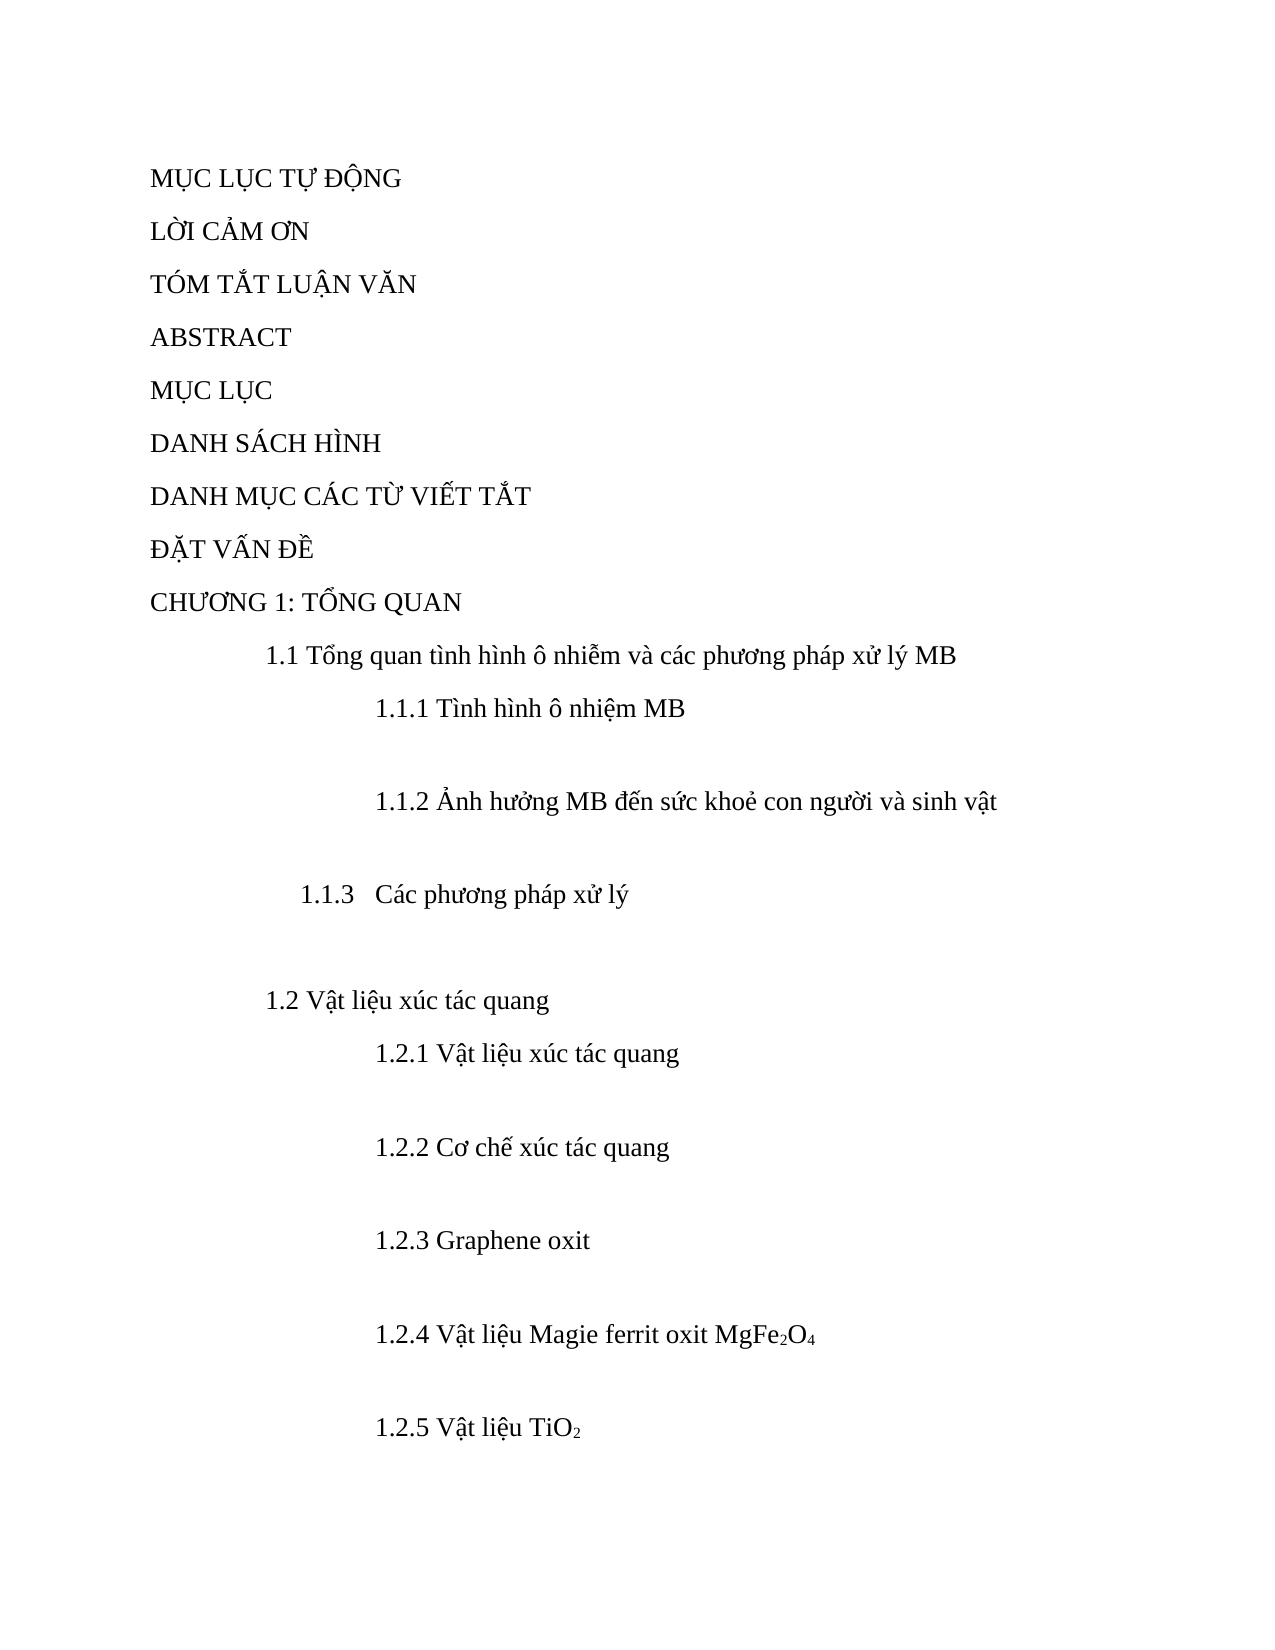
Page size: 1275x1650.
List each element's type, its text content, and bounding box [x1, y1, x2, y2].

text 1.1.2 Ảnh hưởng MB đến sức khoẻ con người và sinh vật [375, 785, 1125, 816]
text 1.2.2 Cơ chế xúc tác quang [375, 1131, 1125, 1162]
text 1.2.1 Vật liệu xúc tác quang [375, 1037, 1125, 1068]
text MỤC LỤC TỰ ĐỘNG [150, 162, 1125, 194]
text 1.1.1 Tình hình ô nhiệm MB [375, 692, 1125, 723]
text TÓM TẮT LUẬN VĂN [150, 268, 1125, 299]
text DANH SÁCH HÌNH [150, 427, 1125, 458]
text 1.2.5 Vật liệu TiO2 [375, 1411, 1125, 1442]
text ĐẶT VẤN ĐỀ [150, 533, 1125, 564]
text CHƯƠNG 1: TỔNG QUAN [150, 586, 1125, 617]
text 1.2.3 Graphene oxit [375, 1224, 1125, 1255]
text 1.2.4 Vật liệu Magie ferrit oxit MgFe2O4 [375, 1318, 1125, 1349]
text MỤC LỤC [150, 374, 1125, 405]
text LỜI CẢM ƠN [150, 215, 1125, 247]
text 1.1 Tổng quan tình hình ô nhiễm và các phương pháp xử lý MB [265, 639, 1125, 670]
text DANH MỤC CÁC TỪ VIẾT TẮT [150, 480, 1125, 511]
text 1.2 Vật liệu xúc tác quang [265, 984, 1125, 1016]
list Các phương pháp xử lý [300, 878, 1125, 910]
text ABSTRACT [150, 321, 1125, 352]
